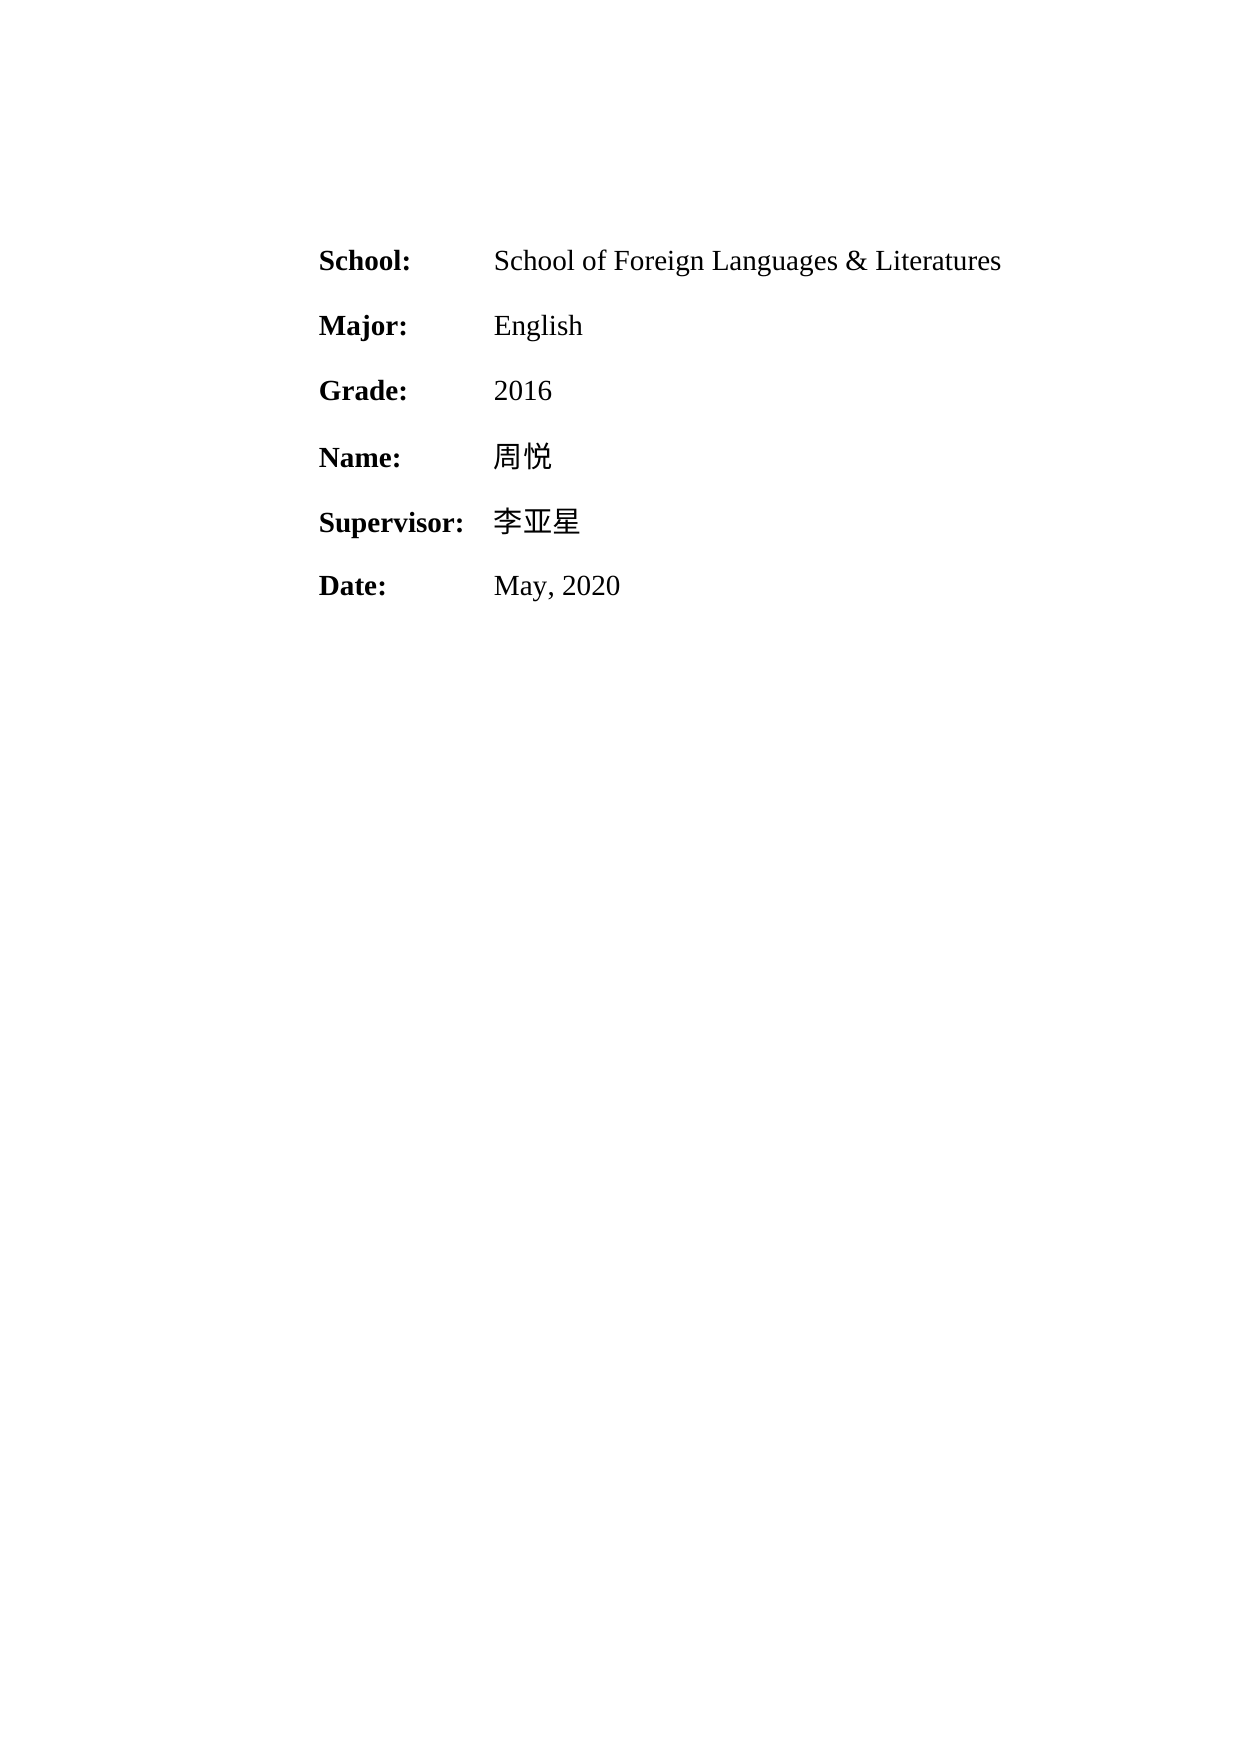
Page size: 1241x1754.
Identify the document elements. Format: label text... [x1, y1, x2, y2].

text Date: May, 2020 [275, 552, 1053, 617]
text Supervisor: 李亚星 [275, 487, 1053, 552]
text Name: 周悦 [275, 422, 1053, 487]
text Grade: 2016 [275, 357, 1053, 422]
text School: School of Foreign Languages & Literatures [275, 227, 1053, 292]
text Major: English [275, 292, 1053, 357]
